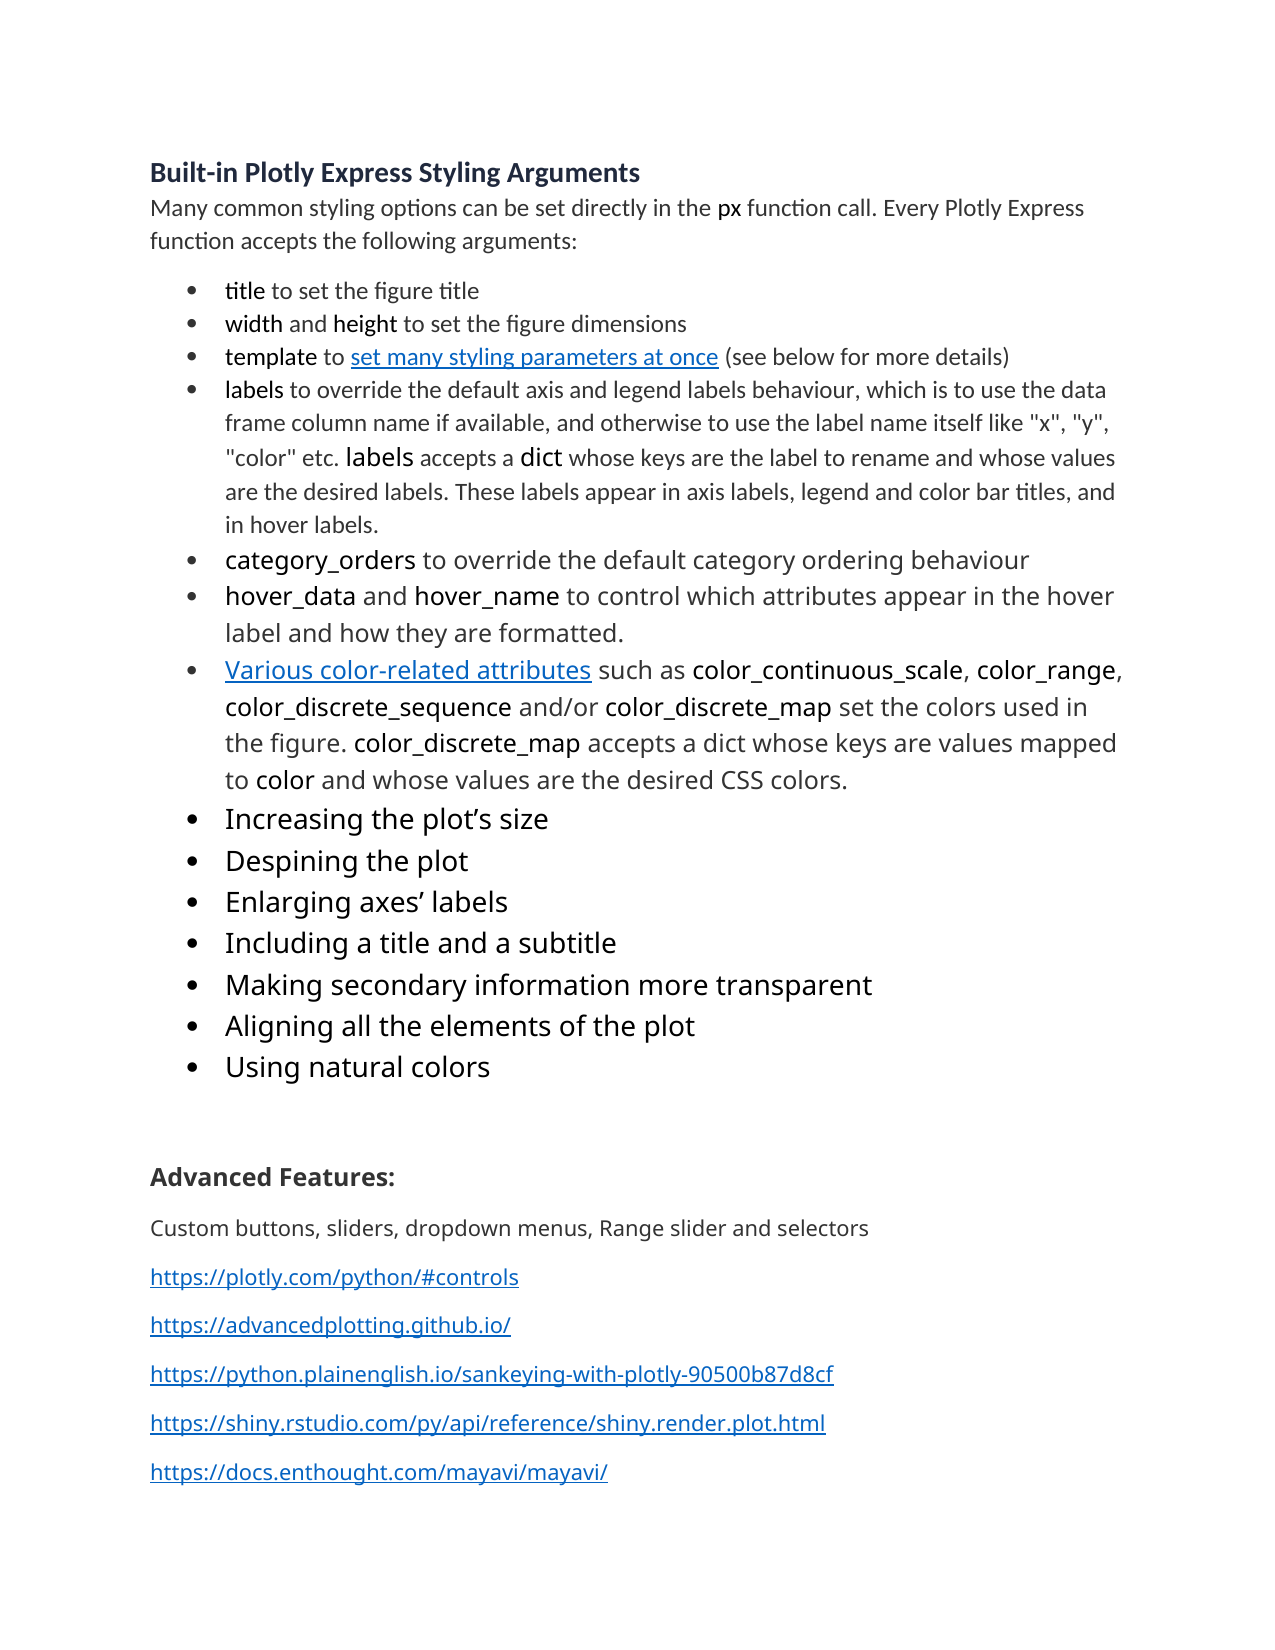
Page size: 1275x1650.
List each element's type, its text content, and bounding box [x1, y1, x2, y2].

list Aligning all the elements of the plot [187, 1006, 1125, 1045]
text https://shiny.rstudio.com/py/api/reference/shiny.render.plot.html [150, 1408, 1125, 1437]
list category_orders to override the default category ordering behaviour [187, 542, 1125, 576]
list Including a title and a subtitle [187, 924, 1125, 962]
text https://advancedplotting.github.io/ [150, 1310, 1125, 1340]
text Custom buttons, sliders, dropdown menus, Range slider and selectors [150, 1213, 1125, 1242]
list title to set the figure title [187, 275, 1125, 306]
list Increasing the plot’s size [187, 800, 1125, 838]
text https://plotly.com/python/#controls [150, 1261, 1125, 1291]
list Using natural colors [187, 1048, 1125, 1086]
list Making secondary information more transparent [187, 965, 1125, 1003]
list labels to override the default axis and legend labels behaviour, which is to use the data frame column name if available, and otherwise to use the label name itself like "x", "y", "color" etc. labels accepts a dict whose keys are the label to rename and whose values are the desired labels. These labels appear in axis labels, legend and color bar titles, and in hover labels. [187, 374, 1125, 540]
list width and height to set the figure dimensions [187, 308, 1125, 338]
text Advanced Features: [150, 1159, 1125, 1193]
subtitle Built-in Plotly Express Styling Arguments [150, 154, 1125, 190]
text https://docs.enthought.com/mayavi/mayavi/ [150, 1456, 1125, 1486]
list template to set many styling parameters at once (see below for more details) [187, 341, 1125, 371]
list Various color-related attributes such as color_continuous_scale, color_range, color_discrete_sequence and/or color_discrete_map set the colors used in the figure. color_discrete_map accepts a dict whose keys are values mapped to color and whose values are the desired CSS colors. [187, 653, 1125, 797]
list Despining the plot [187, 841, 1125, 879]
text https://python.plainenglish.io/sankeying-with-plotly-90500b87d8cf [150, 1359, 1125, 1389]
list Enlarging axes’ labels [187, 882, 1125, 921]
text Many common styling options can be set directly in the px function call. Every Plotly Express function accepts the following arguments: [150, 193, 1125, 256]
list hover_data and hover_name to control which attributes appear in the hover label and how they are formatted. [187, 579, 1125, 650]
